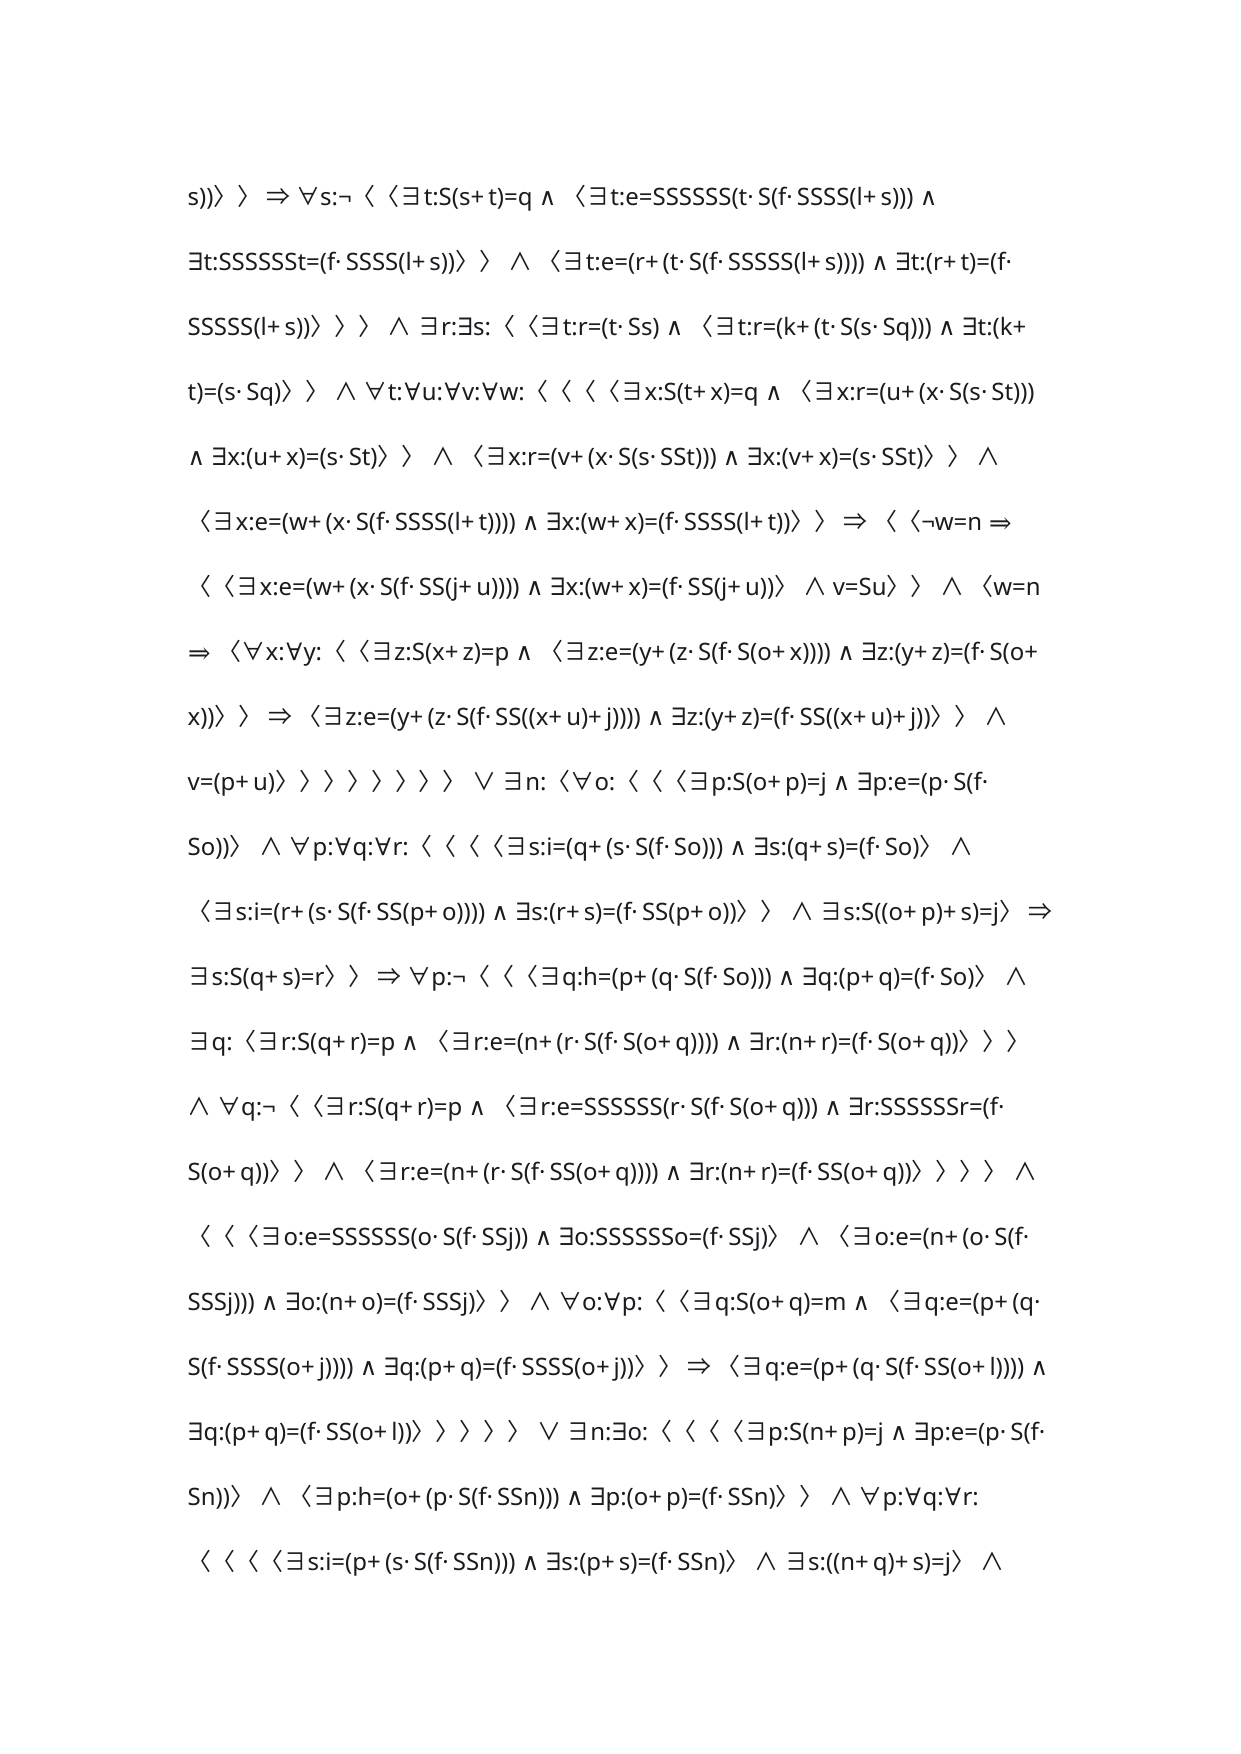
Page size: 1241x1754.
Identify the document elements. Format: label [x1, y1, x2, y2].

text [187, 162, 1053, 1592]
